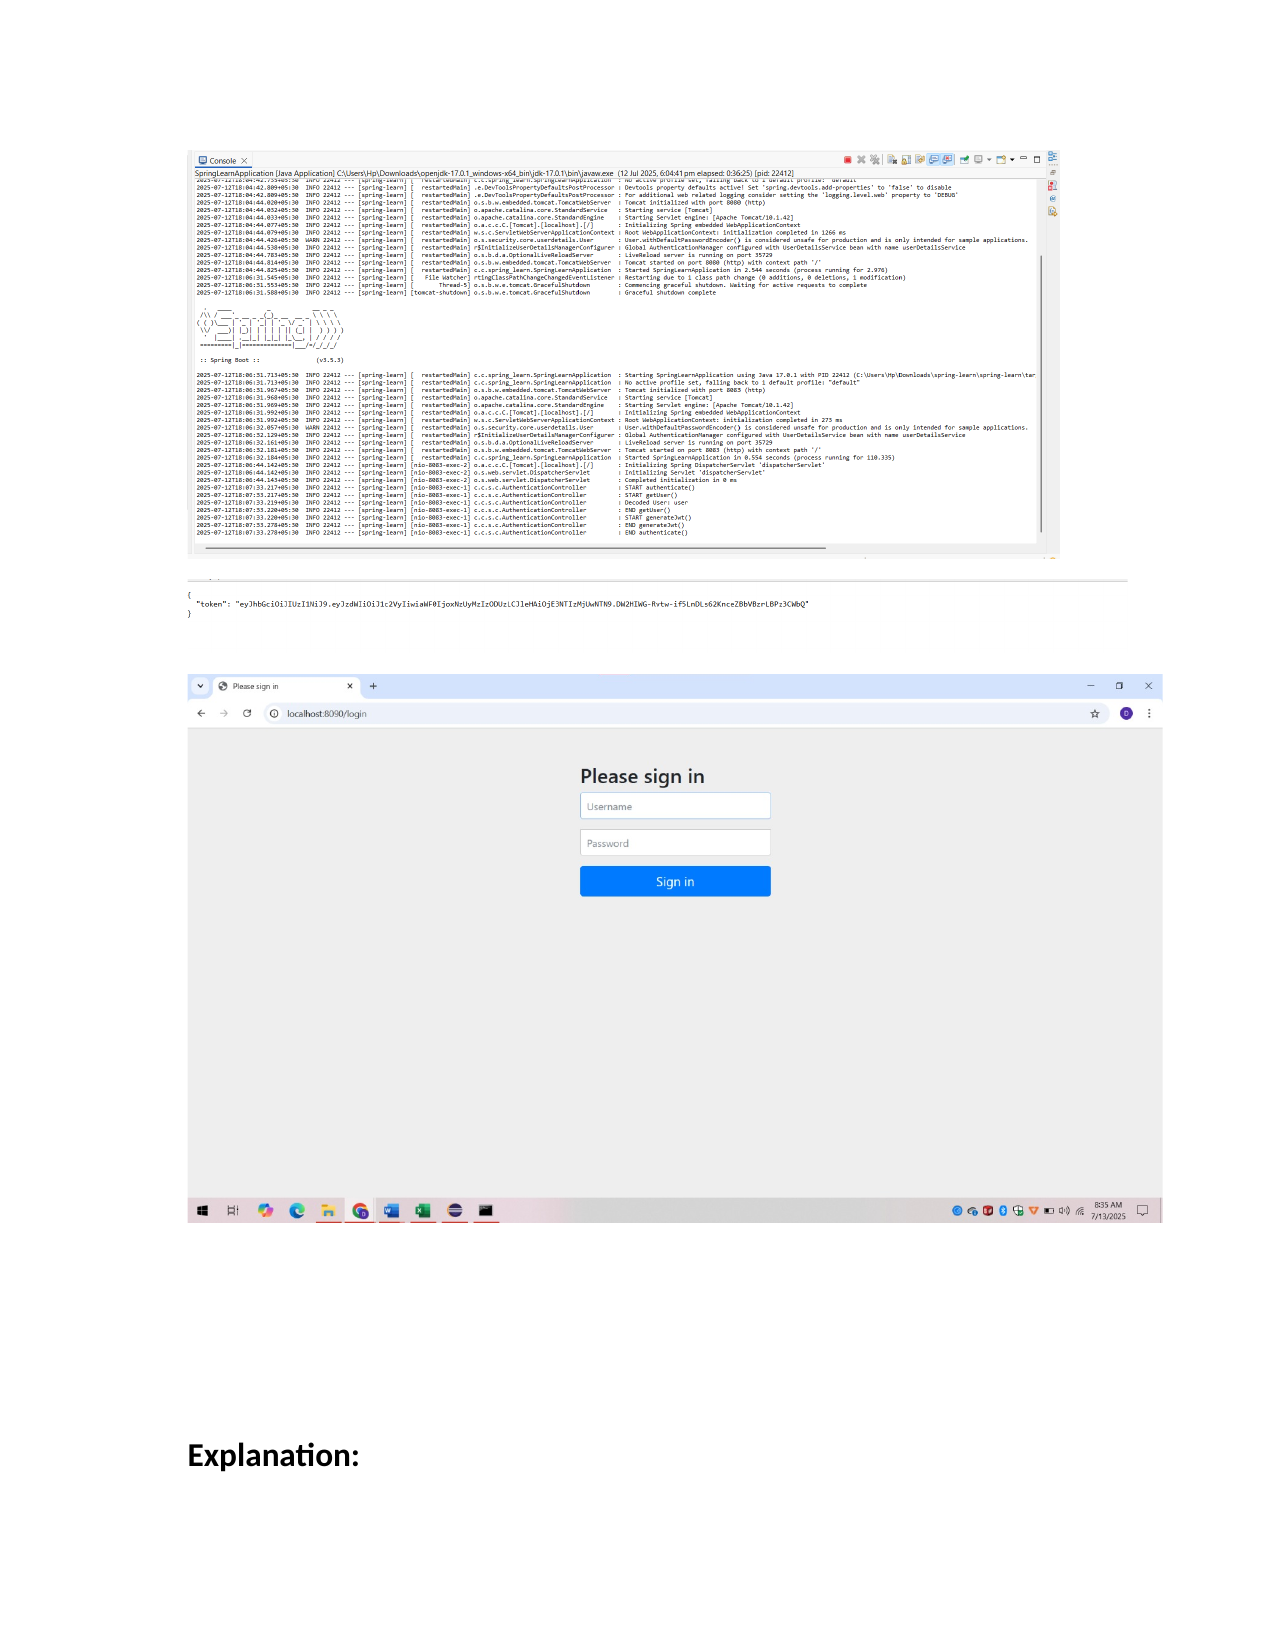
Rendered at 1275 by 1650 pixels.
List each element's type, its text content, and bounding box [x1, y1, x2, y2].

text Explanation: [187, 1434, 1125, 1475]
picture [187, 579, 1128, 653]
picture [187, 674, 1163, 1223]
picture [187, 150, 1060, 559]
